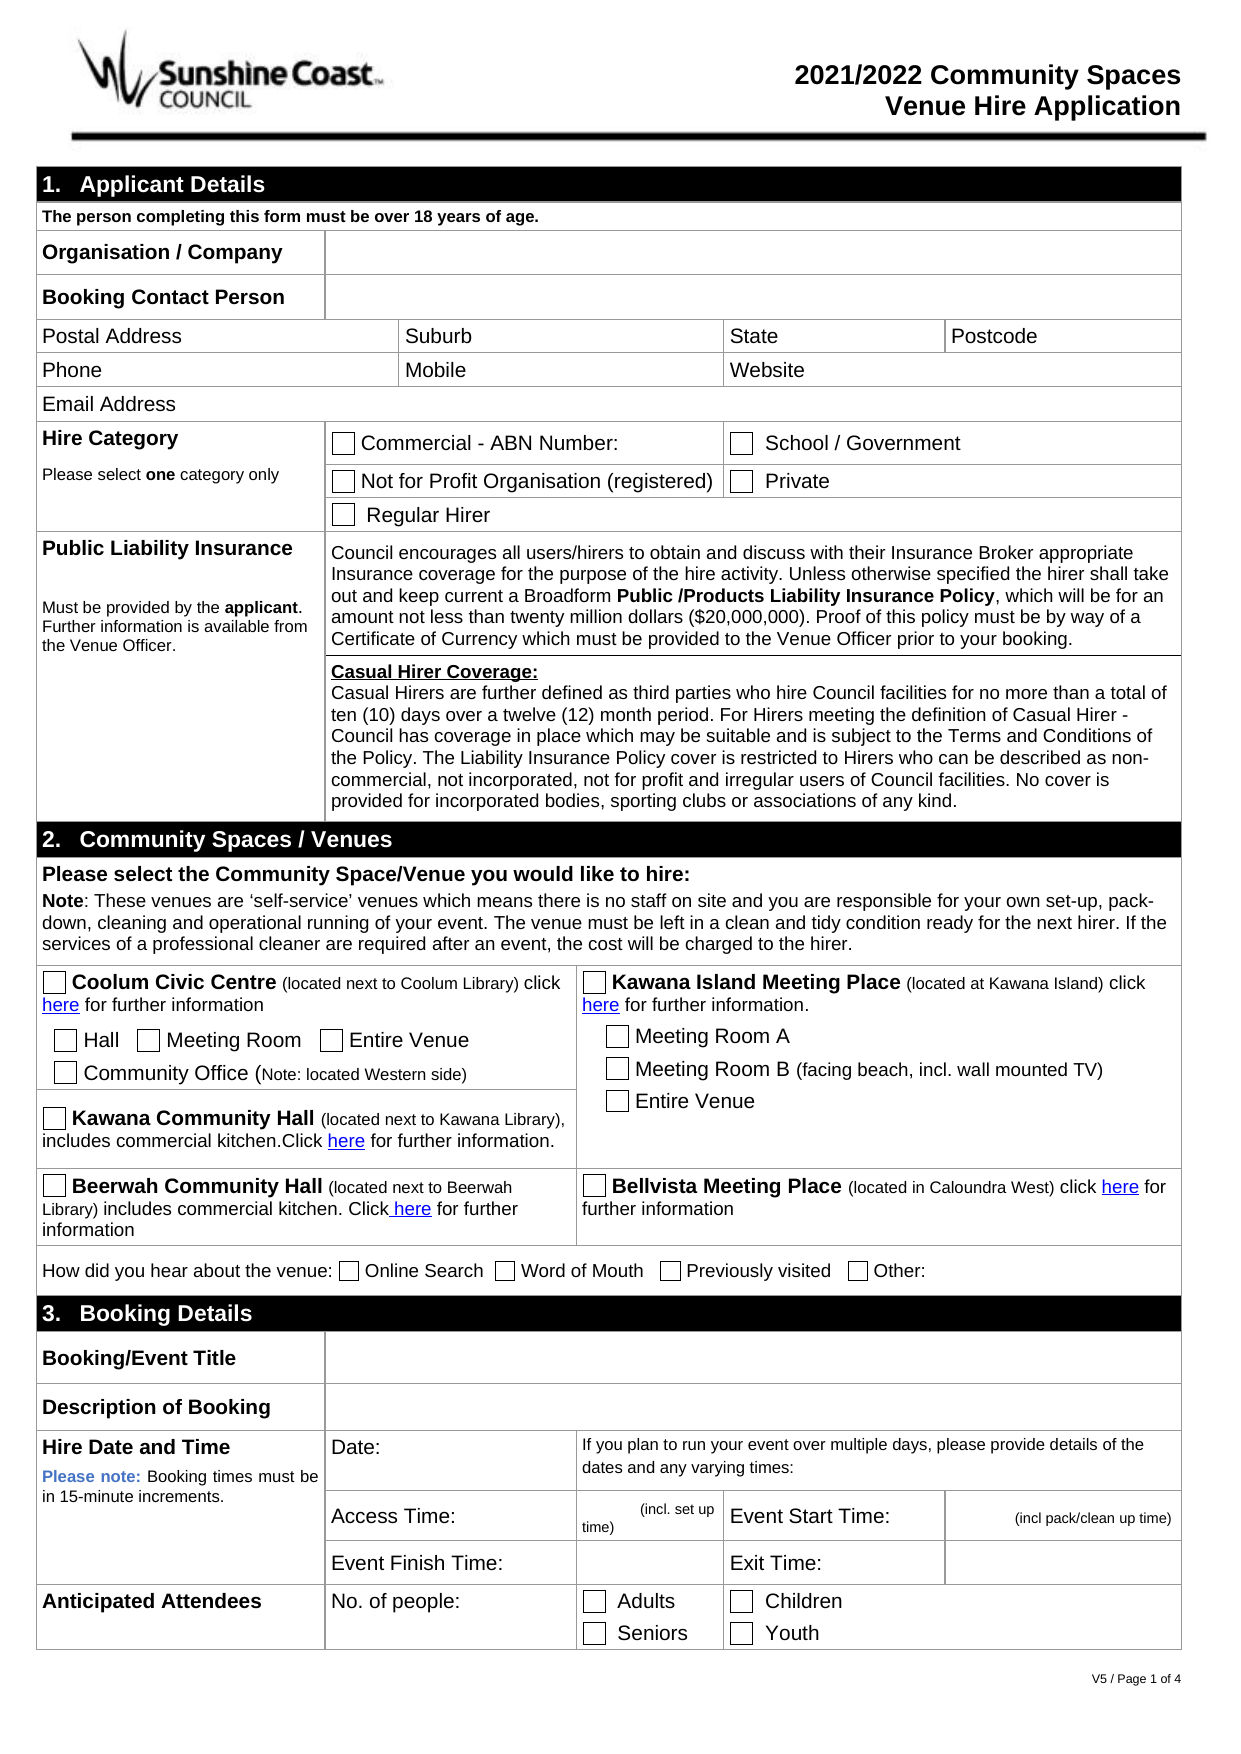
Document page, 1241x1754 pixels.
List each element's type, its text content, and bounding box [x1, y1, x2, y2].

table_cell The person completing this form must be over 18 years of age. [37, 203, 1181, 230]
table_cell Community Spaces / Venues [37, 822, 1181, 857]
table_cell Council encourages all users/hirers to obtain and discuss with their Insurance Broker appropriate Insurance coverage for the purpose of the hire activity. Unless otherwise specified the hirer shall take out and keep current a Broadform Public /Products Liability Insurance Policy, which will be for an amount not less than twenty million dollars ($20,000,000). Proof of this policy must be by way of a Certificate of Currency which must be provided to the Venue Officer prior to your booking. [326, 532, 1181, 655]
table_cell Postcode [946, 320, 1181, 352]
table_cell Please select the Community Space/Venue you would like to hire: Note: These venues are ‘self-service’ venues which means there is no staff on site and you are responsible for your own set-up, pack-down, cleaning and operational running of your event. The venue must be left in a clean and tidy condition ready for the next hirer. If the services of a professional cleaner are required after an event, the cost will be charged to the hirer. [37, 858, 1181, 965]
table_cell Regular Hirer [326, 498, 1181, 531]
table_cell Adults Seniors [577, 1585, 723, 1649]
table_cell Bellvista Meeting Place (located in Caloundra West) click here for further information [577, 1169, 1181, 1245]
table_cell State [724, 320, 944, 352]
table_cell Private [724, 465, 1181, 497]
table_cell Mobile [399, 353, 723, 386]
table_cell [326, 1332, 1181, 1383]
table_cell [326, 231, 1181, 273]
table_cell Commercial - ABN Number: [326, 422, 723, 464]
table_cell Date: [326, 1431, 576, 1490]
table_cell Kawana Community Hall (located next to Kawana Library), includes commercial kitchen.Click here for further information. [37, 1090, 576, 1168]
table_cell Description of Booking [37, 1384, 324, 1430]
table_cell Exit Time: [724, 1541, 944, 1583]
table_cell (incl. set up time) [577, 1491, 723, 1540]
table_cell Casual Hirer Coverage: Casual Hirers are further defined as third parties who hire Council facilities for no more than a total of ten (10) days over a twelve (12) month period. For Hirers meeting the definition of Casual Hirer - Council has coverage in place which may be suitable and is subject to the Terms and Conditions of the Policy. The Liability Insurance Policy cover is restricted to Hirers who can be described as non-commercial, not incorporated, not for profit and irregular users of Council facilities. No cover is provided for incorporated bodies, sporting clubs or associations of any kind. [326, 656, 1181, 821]
table_cell [946, 1541, 1181, 1583]
table_cell If you plan to run your event over multiple days, please provide details of the dates and any varying times: [577, 1431, 1181, 1490]
table_cell Access Time: [326, 1491, 576, 1540]
table_header Applicant Details [37, 167, 1181, 201]
table_cell No. of people: [326, 1585, 576, 1649]
table_cell Kawana Island Meeting Place (located at Kawana Island) click here for further information. Meeting Room A Meeting Room B (facing beach, incl. wall mounted TV) Entire Venue [577, 966, 1181, 1168]
table_cell School / Government [724, 422, 1181, 464]
table_cell Anticipated Attendees [37, 1585, 324, 1649]
table_cell How did you hear about the venue: Online Search Word of Mouth Previously visited Other: [37, 1246, 1181, 1295]
table_cell Organisation / Company [37, 231, 324, 273]
table_cell Not for Profit Organisation (registered) [326, 465, 723, 497]
table_cell Coolum Civic Centre (located next to Coolum Library) click here for further information Hall Meeting Room Entire Venue Community Office (Note: located Western side) [37, 966, 576, 1089]
table_cell Booking/Event Title [37, 1332, 324, 1383]
table_cell Hire Date and Time Please note: Booking times must be in 15-minute increments. [37, 1431, 324, 1583]
table_cell Children Youth [724, 1585, 1181, 1649]
table_cell Event Start Time: [724, 1491, 944, 1540]
table_cell [326, 1384, 1181, 1430]
table_cell (incl pack/clean up time) [946, 1491, 1181, 1540]
table_cell Postal Address [37, 320, 398, 352]
table_cell Website [724, 353, 1181, 386]
table_cell [577, 1541, 723, 1583]
table_cell Email Address [37, 387, 1181, 421]
table_cell Booking Details [37, 1296, 1181, 1331]
table_cell Suburb [399, 320, 723, 352]
table_cell Hire Category Please select one category only [37, 422, 324, 531]
picture [19, 0, 1241, 1744]
table_cell Phone [37, 353, 398, 386]
table_cell Public Liability Insurance Must be provided by the applicant. Further information is available from the Venue Officer. [37, 532, 324, 821]
table_cell Event Finish Time: [326, 1541, 576, 1583]
table_cell Beerwah Community Hall (located next to Beerwah Library) includes commercial kitchen. Click here for further information [37, 1169, 576, 1245]
table_cell [326, 275, 1181, 319]
table_cell Booking Contact Person [37, 275, 324, 319]
